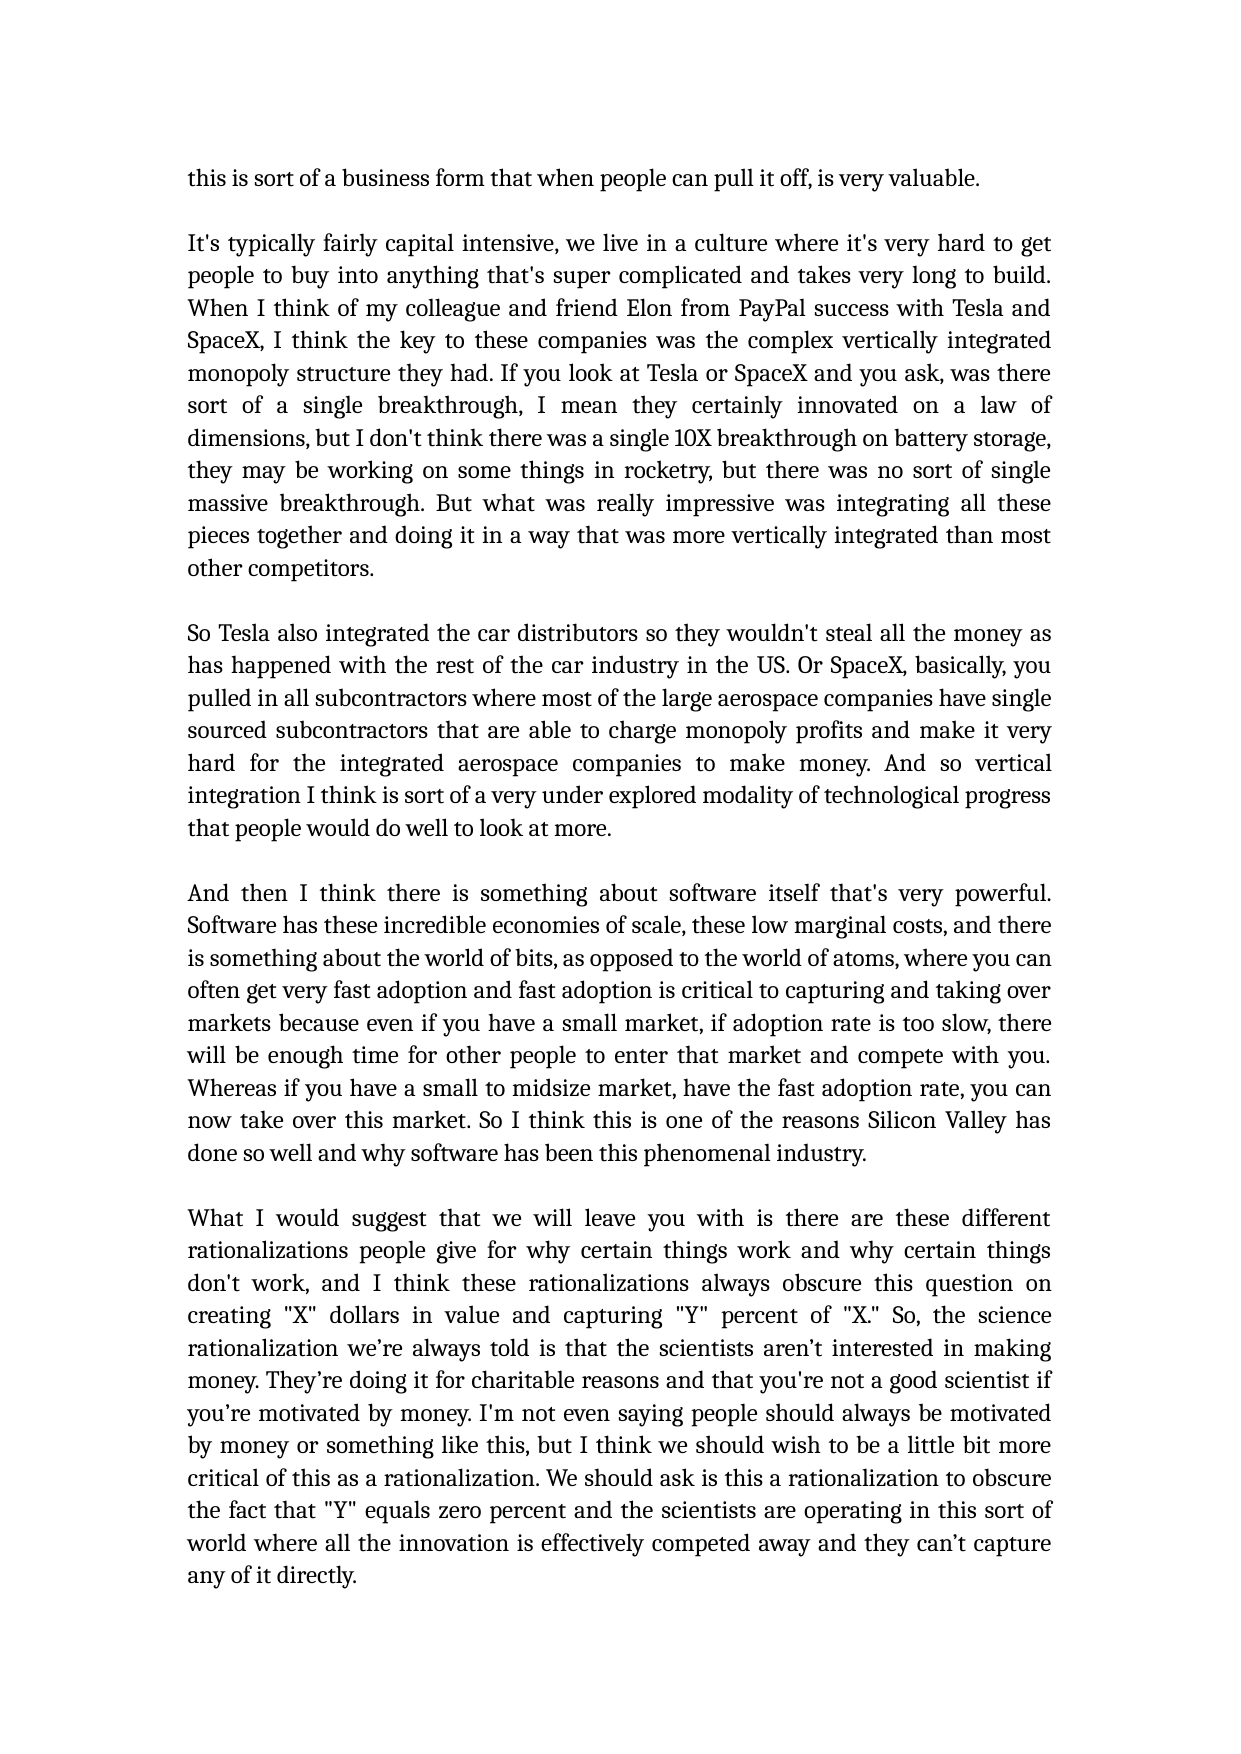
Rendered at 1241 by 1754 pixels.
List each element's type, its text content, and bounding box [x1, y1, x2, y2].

text It's typically fairly capital intensive, we live in a culture where it's very hard to get people to buy into anything that's super complicated and takes very long to build. When I think of my colleague and friend Elon from PayPal success with Tesla and SpaceX, I think the key to these companies was the complex vertically integrated monopoly structure they had. If you look at Tesla or SpaceX and you ask, was there sort of a single breakthrough, I mean they certainly innovated on a law of dimensions, but I don't think there was a single 10X breakthrough on battery storage, they may be working on some things in rocketry, but there was no sort of single massive breakthrough. But what was really impressive was integrating all these pieces together and doing it in a way that was more vertically integrated than most other competitors. [187, 227, 1053, 584]
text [187, 162, 1053, 194]
text And then I think there is something about software itself that's very powerful. Software has these incredible economies of scale, these low marginal costs, and there is something about the world of bits, as opposed to the world of atoms, where you can often get very fast adoption and fast adoption is critical to capturing and taking over markets because even if you have a small market, if adoption rate is too slow, there will be enough time for other people to enter that market and compete with you. Whereas if you have a small to midsize market, have the fast adoption rate, you can now take over this market. So I think this is one of the reasons Silicon Valley has done so well and why software has been this phenomenal industry. [187, 877, 1053, 1169]
text So Tesla also integrated the car distributors so they wouldn't steal all the money as has happened with the rest of the car industry in the US. Or SpaceX, basically, you pulled in all subcontractors where most of the large aerospace companies have single sourced subcontractors that are able to charge monopoly profits and make it very hard for the integrated aerospace companies to make money. And so vertical integration I think is sort of a very under explored modality of technological progress that people would do well to look at more. [187, 617, 1053, 844]
text What I would suggest that we will leave you with is there are these different rationalizations people give for why certain things work and why certain things don't work, and I think these rationalizations always obscure this question on creating "X" dollars in value and capturing "Y" percent of "X." So, the science rationalization we’re always told is that the scientists aren’t interested in making money. They’re doing it for charitable reasons and that you're not a good scientist if you’re motivated by money. I'm not even saying people should always be motivated by money or something like this, but I think we should wish to be a little bit more critical of this as a rationalization. We should ask is this a rationalization to obscure the fact that "Y" equals zero percent and the scientists are operating in this sort of world where all the innovation is effectively competed away and they can’t capture any of it directly. [187, 1202, 1053, 1592]
